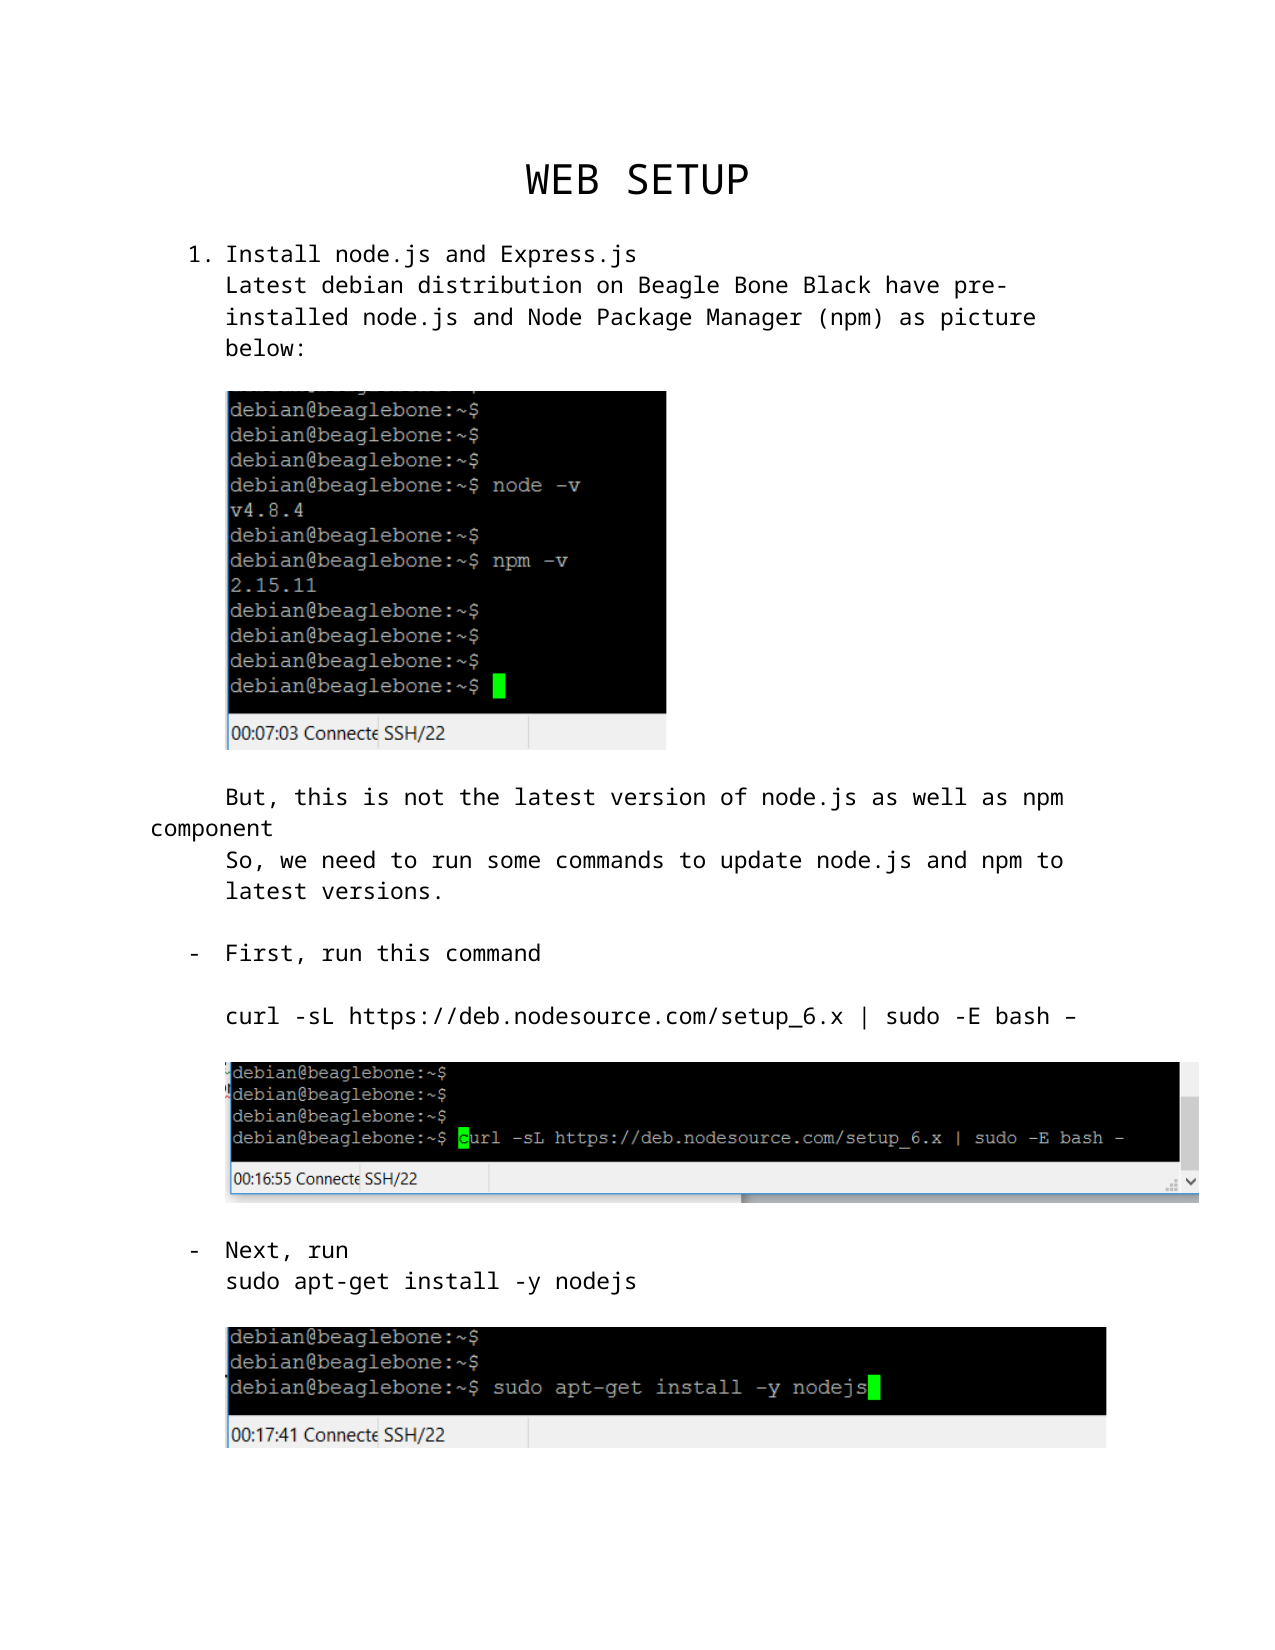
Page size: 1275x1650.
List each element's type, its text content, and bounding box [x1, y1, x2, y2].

text Latest debian distribution on Beagle Bone Black have pre-installed node.js and Node Package Manager (npm) as picture below: [225, 269, 1125, 363]
picture [225, 1062, 1199, 1203]
list Install node.js and Express.js [187, 238, 1125, 269]
picture [225, 1327, 1107, 1448]
text But, this is not the latest version of node.js as well as npm component [150, 781, 1125, 843]
text WEB SETUP [150, 150, 1125, 207]
text curl -sL https://deb.nodesource.com/setup_6.x | sudo -E bash – [225, 1000, 1125, 1031]
list Next, run [187, 1233, 1125, 1265]
list First, run this command [187, 937, 1125, 968]
text sudo apt-get install -y nodejs [225, 1265, 1125, 1296]
text So, we need to run some commands to update node.js and npm to latest versions. [225, 843, 1125, 906]
picture [225, 391, 667, 750]
